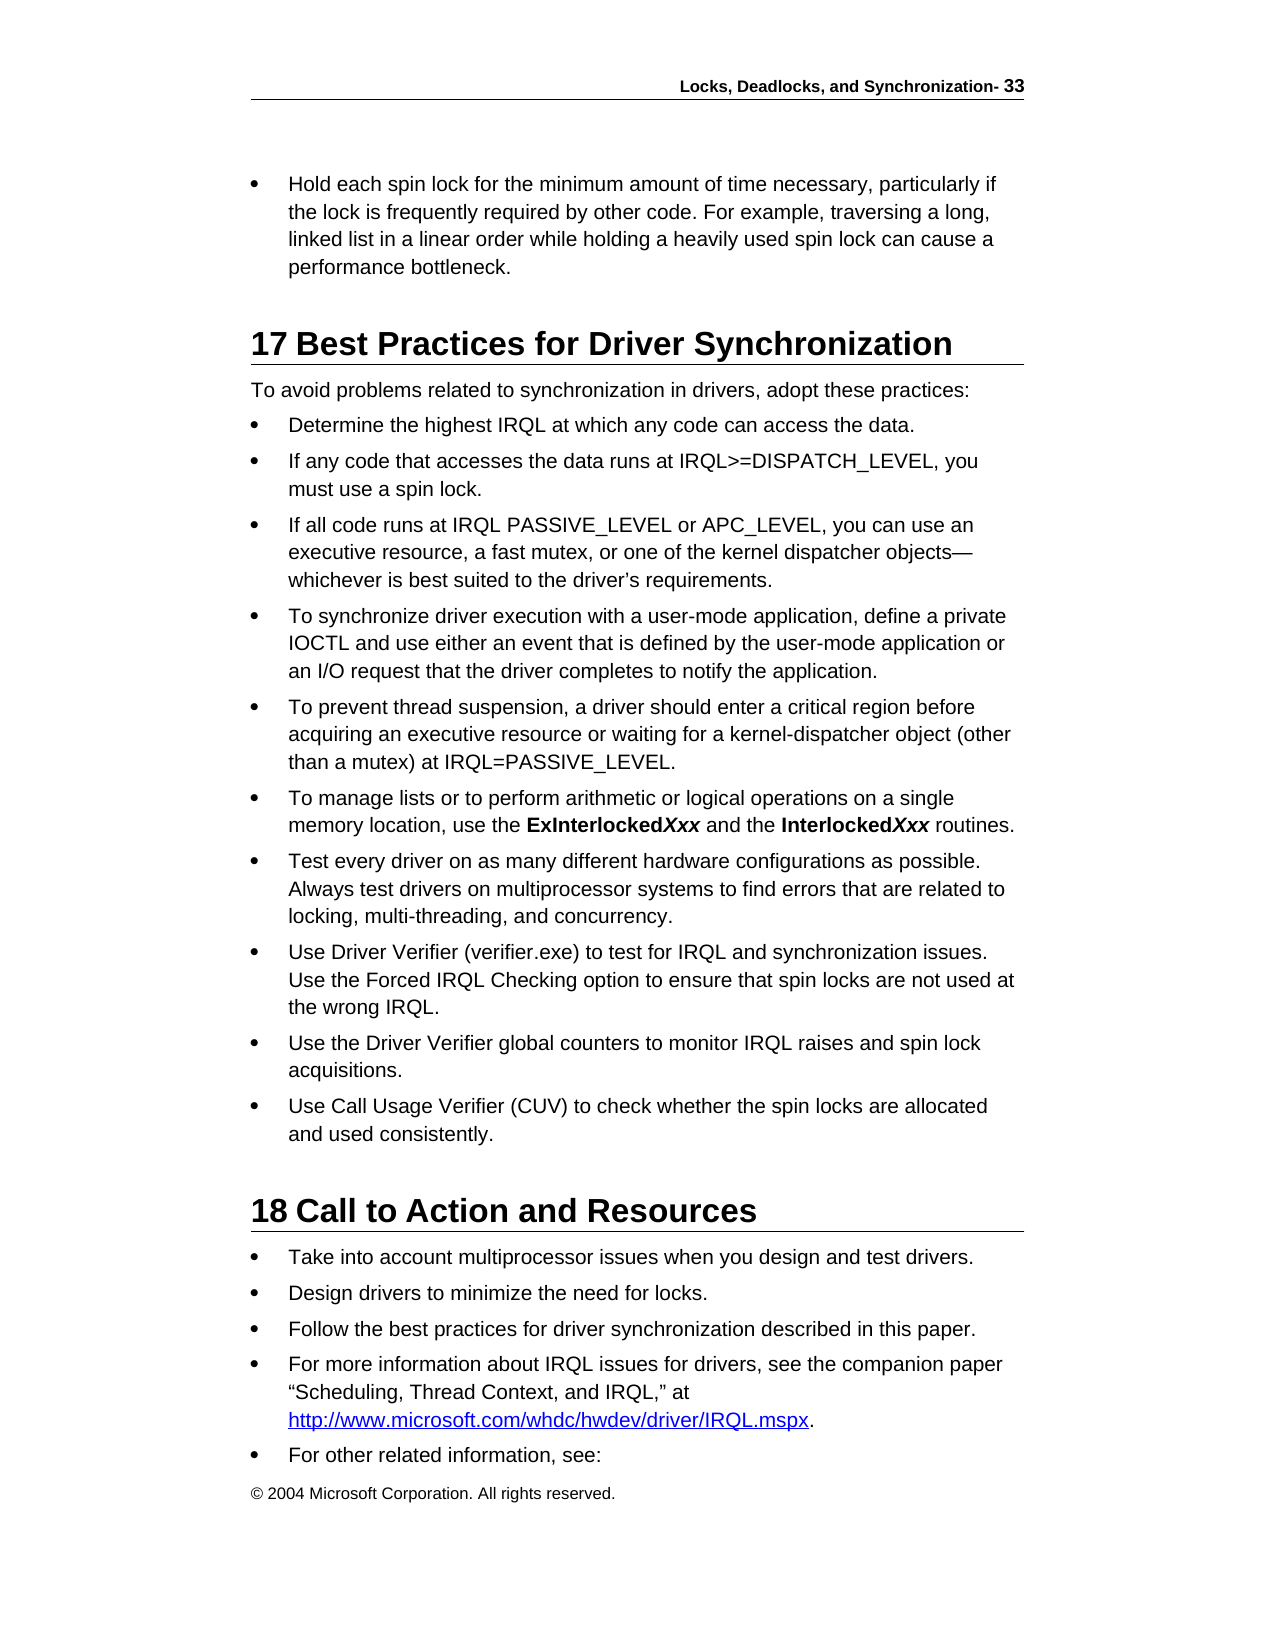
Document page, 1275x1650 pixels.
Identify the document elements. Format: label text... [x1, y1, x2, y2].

list To manage lists or to perform arithmetic or logical operations on a single memory location, use the ExInterlockedXxx and the InterlockedXxx routines. [251, 785, 1024, 837]
list Take into account multiprocessor issues when you design and test drivers. [251, 1244, 1024, 1268]
list For other related information, see: [251, 1443, 1024, 1467]
list Use Driver Verifier (verifier.exe) to test for IRQL and synchronization issues. Use the Forced IRQL Checking option to ensure that spin locks are not used at the wrong IRQL. [251, 940, 1024, 1019]
list To synchronize driver execution with a user-mode application, define a private IOCTL and use either an event that is defined by the user-mode application or an I/O request that the driver completes to notify the application. [251, 603, 1024, 683]
subtitle Call to Action and Resources [251, 1191, 1024, 1231]
list Hold each spin lock for the minimum amount of time necessary, particularly if the lock is frequently required by other code. For example, traversing a long, linked list in a linear order while holding a heavily used spin lock can cause a performance bottleneck. [251, 172, 1024, 279]
list Determine the highest IRQL at which any code can access the data. [251, 413, 1024, 437]
list Design drivers to minimize the need for locks. [251, 1280, 1024, 1304]
list If all code runs at IRQL PASSIVE_LEVEL or APC_LEVEL, you can use an executive resource, a fast mutex, or one of the kernel dispatcher objects—whichever is best suited to the driver’s requirements. [251, 513, 1024, 592]
list Follow the best practices for driver synchronization described in this paper. [251, 1316, 1024, 1340]
list Use Call Usage Verifier (CUV) to check whether the spin locks are allocated and used consistently. [251, 1094, 1024, 1146]
list Test every driver on as many different hardware configurations as possible. Always test drivers on multiprocessor systems to find errors that are related to locking, multi-threading, and concurrency. [251, 849, 1024, 928]
list For more information about IRQL issues for drivers, see the companion paper “Scheduling, Thread Context, and IRQL,” at http://www.microsoft.com/whdc/hwdev/driver/IRQL.mspx. [251, 1352, 1024, 1431]
list Use the Driver Verifier global counters to monitor IRQL raises and spin lock acquisitions. [251, 1031, 1024, 1082]
text To avoid problems related to synchronization in drivers, adopt these practices: [251, 377, 1024, 401]
subtitle Best Practices for Driver Synchronization [251, 324, 1024, 364]
list If any code that accesses the data runs at IRQL>=DISPATCH_LEVEL, you must use a spin lock. [251, 449, 1024, 501]
list To prevent thread suspension, a driver should enter a critical region before acquiring an executive resource or waiting for a kernel-dispatcher object (other than a mutex) at IRQL=PASSIVE_LEVEL. [251, 694, 1024, 773]
